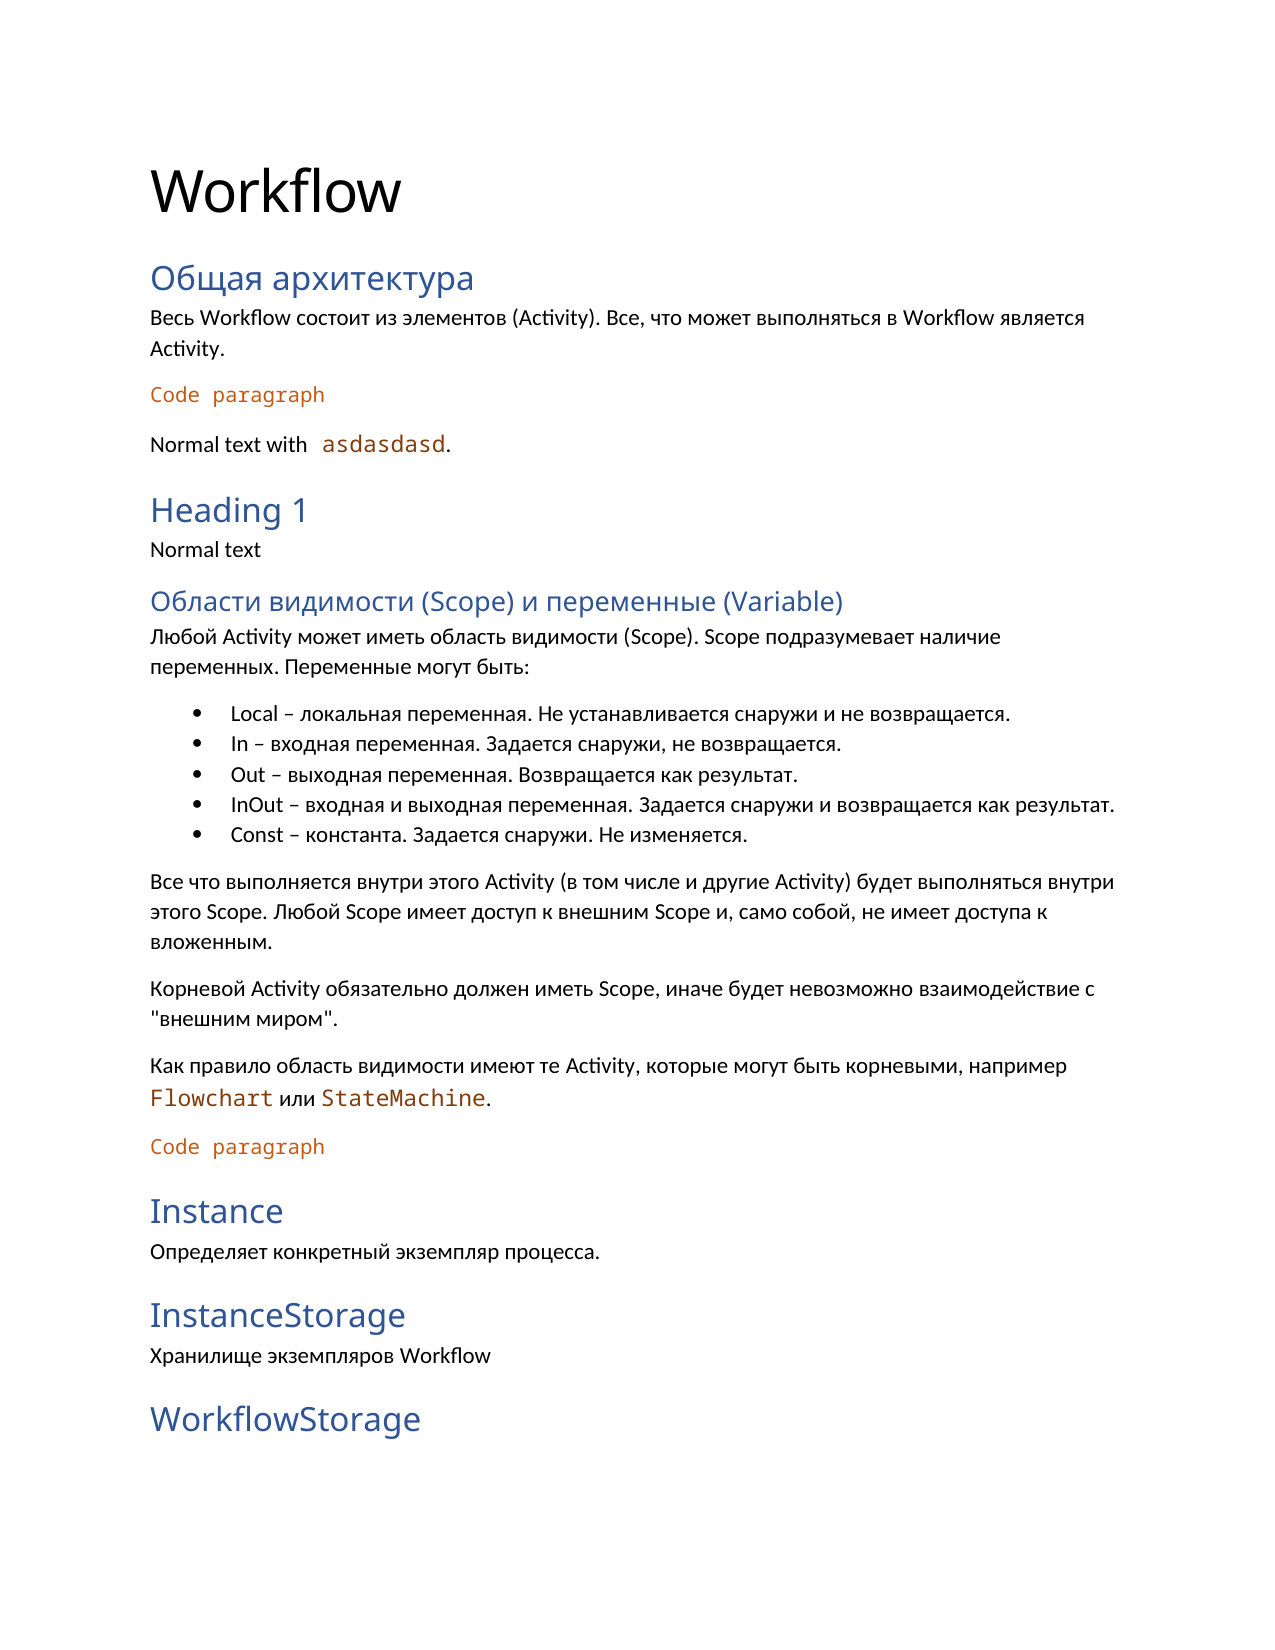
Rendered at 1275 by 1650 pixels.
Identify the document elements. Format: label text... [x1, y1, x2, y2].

text Как правило область видимости имеют те Activity, которые могут быть корневыми, например Flowchart или StateMachine. [150, 1051, 1125, 1113]
list Const – константа. Задается снаружи. Не изменяется. [193, 820, 1125, 848]
text Normal text with asdasdasd. [150, 428, 1125, 459]
text Normal text [150, 536, 1125, 563]
text Корневой Activity обязательно должен иметь Scope, иначе будет невозможно взаимодействие с "внешним миром". [150, 974, 1125, 1032]
list Local – локальная переменная. Не устанавливается снаружи и не возвращается. [193, 699, 1125, 727]
text Code paragraph [150, 381, 1125, 409]
subtitle Области видимости (Scope) и переменные (Variable) [150, 582, 1125, 619]
text Все что выполняется внутри этого Activity (в том числе и другие Activity) будет выполняться внутри этого Scope. Любой Scope имеет доступ к внешним Scope и, само собой, не имеет доступа к вложенным. [150, 867, 1125, 955]
subtitle Общая архитектура [150, 254, 1125, 300]
text Code paragraph [150, 1132, 1125, 1161]
subtitle WorkflowStorage [150, 1396, 1125, 1442]
list In – входная переменная. Задается снаружи, не возвращается. [193, 729, 1125, 757]
text Любой Activity может иметь область видимости (Scope). Scope подразумевает наличие переменных. Переменные могут быть: [150, 622, 1125, 680]
list InOut – входная и выходная переменная. Задается снаружи и возвращается как результат. [193, 790, 1125, 818]
list Out – выходная переменная. Возвращается как результат. [193, 760, 1125, 788]
text Хранилище экземпляров Workflow [150, 1341, 1125, 1369]
text Определяет конкретный экземпляр процесса. [150, 1237, 1125, 1265]
subtitle InstanceStorage [150, 1292, 1125, 1337]
subtitle Instance [150, 1188, 1125, 1233]
subtitle Heading 1 [150, 487, 1125, 532]
title Workflow [150, 150, 1125, 229]
text Весь Workflow состоит из элементов (Activity). Все, что может выполняться в Workflow является Activity. [150, 303, 1125, 362]
